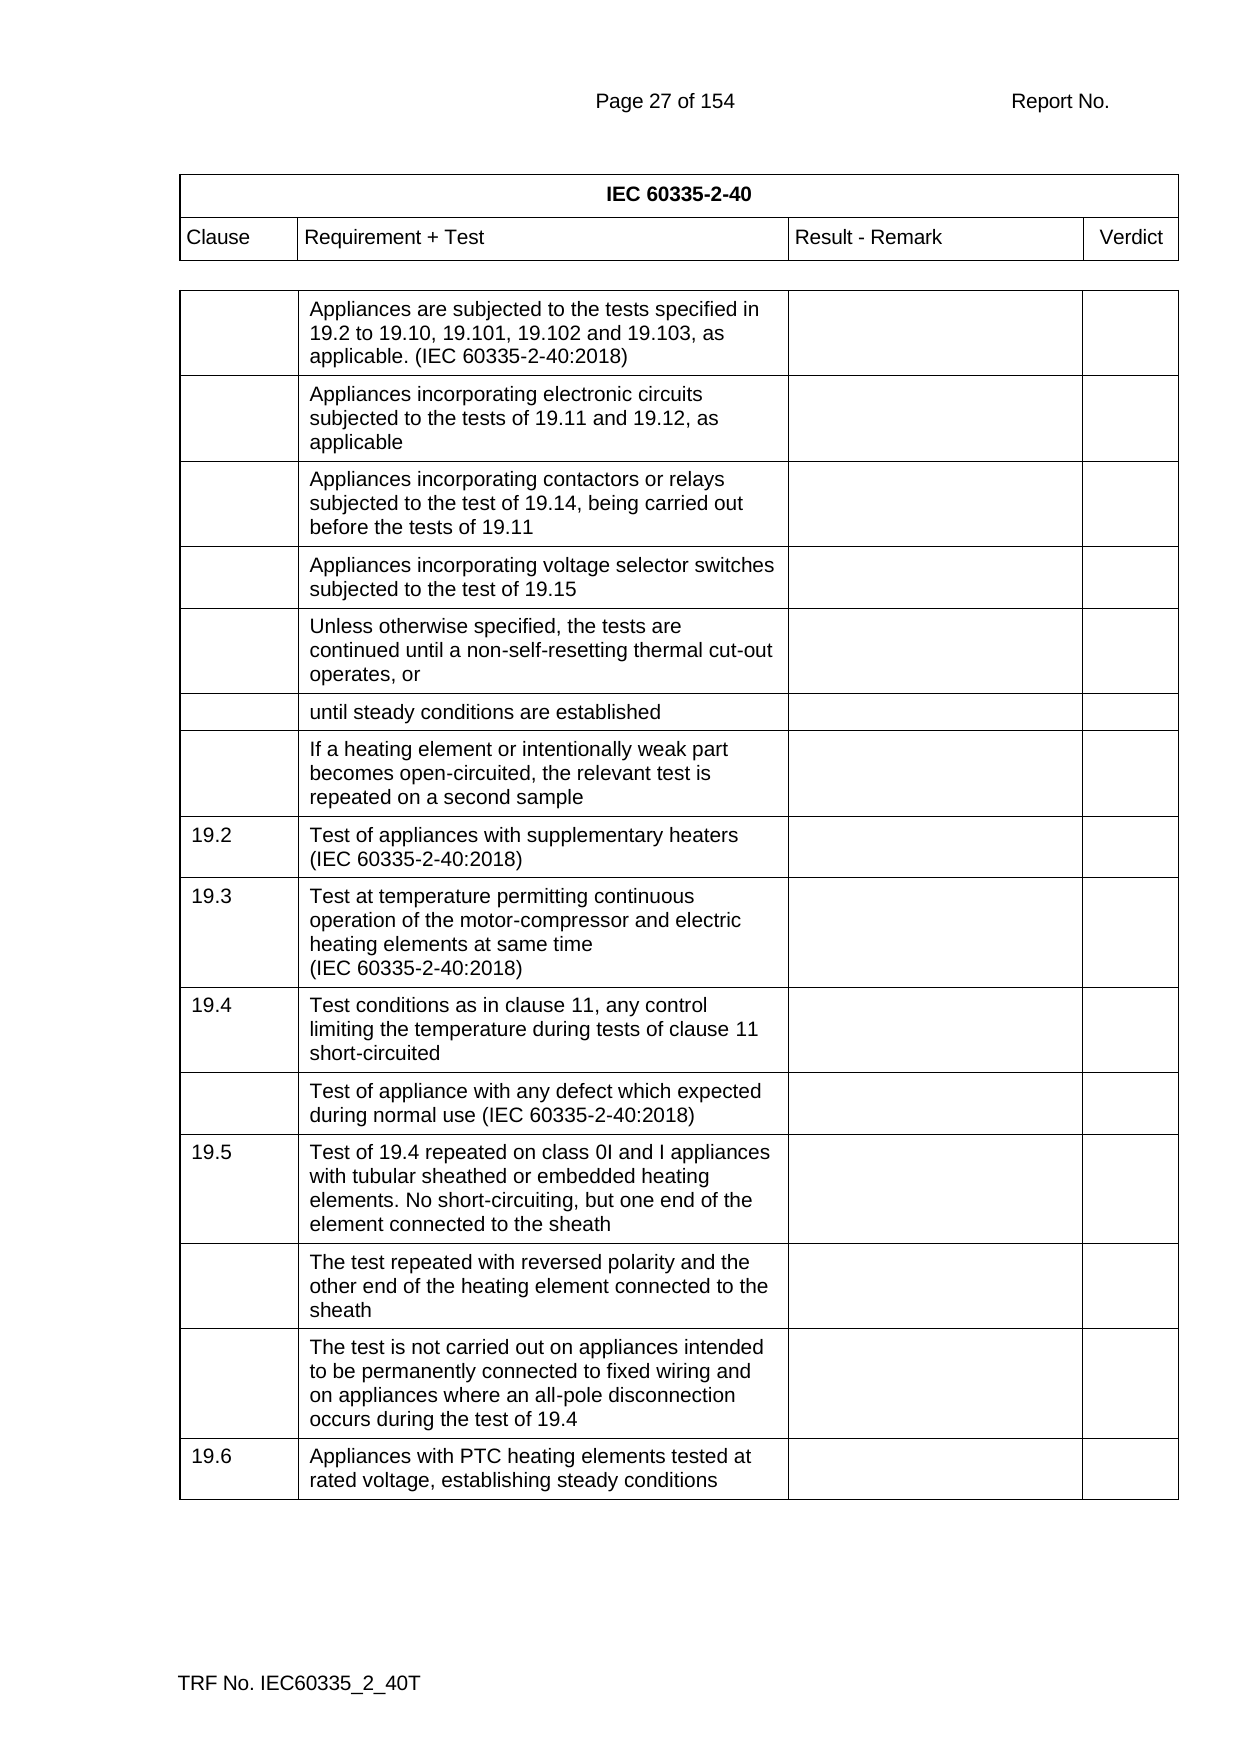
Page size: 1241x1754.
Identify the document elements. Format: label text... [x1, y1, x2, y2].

table_cell Test conditions as in clause 11, any control limiting the temperature during tests of clause 11 short-circuited [299, 988, 788, 1072]
table_cell 19.5 [181, 1135, 298, 1243]
table_cell [789, 1073, 1082, 1133]
table_cell [1083, 609, 1178, 693]
table_cell Appliances with PTC heating elements tested at rated voltage, establishing steady conditions [299, 1439, 788, 1499]
table_cell Test of appliance with any defect which expected during normal use (IEC 60335-2-40:2018) [299, 1073, 788, 1133]
table_cell [1083, 1439, 1178, 1499]
table_cell [181, 731, 298, 816]
table_cell [1083, 547, 1178, 607]
table_cell Appliances incorporating voltage selector switches subjected to the test of 19.15 [299, 547, 788, 607]
table_cell Test of 19.4 repeated on class 0I and I appliances with tubular sheathed or embedded heating elements. No short-circuiting, but one end of the element connected to the sheath [299, 1135, 788, 1243]
table_cell [1083, 988, 1178, 1072]
table_cell [789, 731, 1082, 816]
table_cell [1083, 291, 1178, 375]
table_cell [181, 291, 298, 375]
table_cell The test is not carried out on appliances intended to be permanently connected to fixed wiring and on appliances where an all-pole disconnection occurs during the test of 19.4 [299, 1329, 788, 1438]
table_cell [1083, 462, 1178, 546]
table_cell [789, 376, 1082, 461]
table_cell If a heating element or intentionally weak part becomes open-circuited, the relevant test is repeated on a second sample [299, 731, 788, 816]
table_cell The test repeated with reversed polarity and the other end of the heating element connected to the sheath [299, 1244, 788, 1328]
table_cell 19.4 [181, 988, 298, 1072]
table_cell [789, 878, 1082, 987]
table_cell [181, 376, 298, 461]
table_cell [181, 1073, 298, 1133]
table_cell [789, 694, 1082, 730]
table_cell [1083, 1244, 1178, 1328]
table_cell [1083, 817, 1178, 877]
table_cell until steady conditions are established [299, 694, 788, 730]
table_cell [1083, 878, 1178, 987]
table_cell [1083, 731, 1178, 816]
table_cell Unless otherwise specified, the tests are continued until a non-self-resetting thermal cut-out operates, or [299, 609, 788, 693]
table_cell [789, 1135, 1082, 1243]
table_cell [1083, 1073, 1178, 1133]
table_cell Appliances incorporating contactors or relays subjected to the test of 19.14, being carried out before the tests of 19.11 [299, 462, 788, 546]
table_cell Test of appliances with supplementary heaters (IEC 60335-2-40:2018) [299, 817, 788, 877]
table_cell Test at temperature permitting continuous operation of the motor-compressor and electric heating elements at same time (IEC 60335-2-40:2018) [299, 878, 788, 987]
table_cell [1083, 1329, 1178, 1438]
table_cell [181, 609, 298, 693]
table_cell [789, 1244, 1082, 1328]
table_cell 19.3 [181, 878, 298, 987]
table_cell [789, 547, 1082, 607]
table_cell [789, 817, 1082, 877]
table_cell [181, 1329, 298, 1438]
table_cell [181, 547, 298, 607]
table_cell [789, 988, 1082, 1072]
table_cell [181, 694, 298, 730]
table_cell 19.2 [181, 817, 298, 877]
table_cell [789, 609, 1082, 693]
table_cell [1083, 1135, 1178, 1243]
table_cell [789, 291, 1082, 375]
table_cell [1083, 376, 1178, 461]
table_cell [181, 1244, 298, 1328]
table_cell [181, 462, 298, 546]
table_cell [789, 462, 1082, 546]
table_cell Appliances are subjected to the tests specified in 19.2 to 19.10, 19.101, 19.102 and 19.103, as applicable. (IEC 60335-2-40:2018) [299, 291, 788, 375]
table_cell [1083, 694, 1178, 730]
table_cell 19.6 [181, 1439, 298, 1499]
table_cell [789, 1439, 1082, 1499]
table_cell Appliances incorporating electronic circuits subjected to the tests of 19.11 and 19.12, as applicable [299, 376, 788, 461]
table_cell [789, 1329, 1082, 1438]
